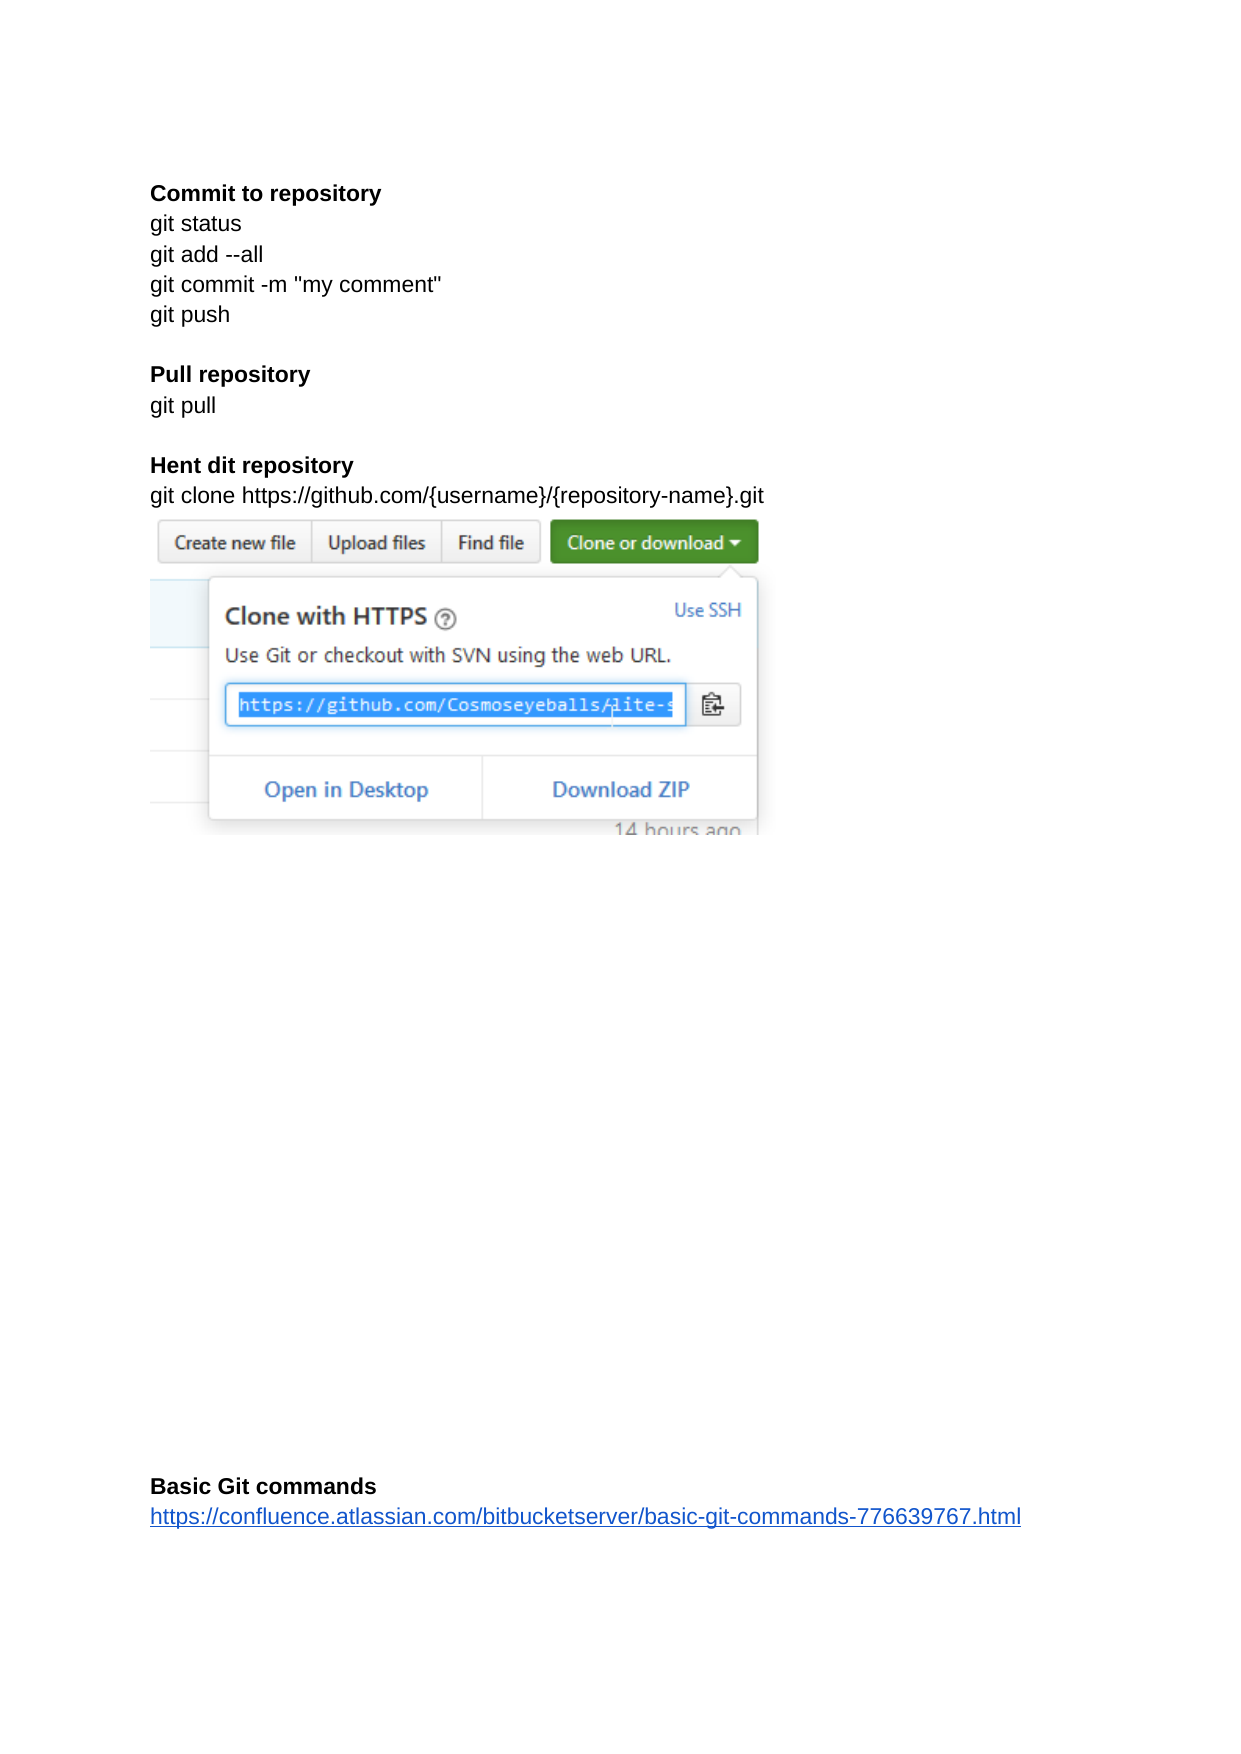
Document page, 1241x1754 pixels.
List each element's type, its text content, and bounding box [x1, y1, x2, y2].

text Hent dit repository [150, 452, 1090, 478]
text git add --all [150, 241, 1090, 267]
text Pull repository [150, 361, 1090, 388]
text Basic Git commands [150, 1473, 1090, 1499]
text https://confluence.atlassian.com/bitbucketserver/basic-git-commands-776639767.html [150, 1503, 1090, 1529]
text Commit to repository [150, 180, 1090, 207]
text git commit -m "my comment" [150, 271, 1090, 297]
text git pull [150, 392, 1090, 418]
text git push [150, 301, 1090, 327]
text git clone https://github.com/{username}/{repository-name}.git [150, 482, 1090, 509]
text git status [150, 210, 1090, 237]
picture [150, 512, 775, 835]
